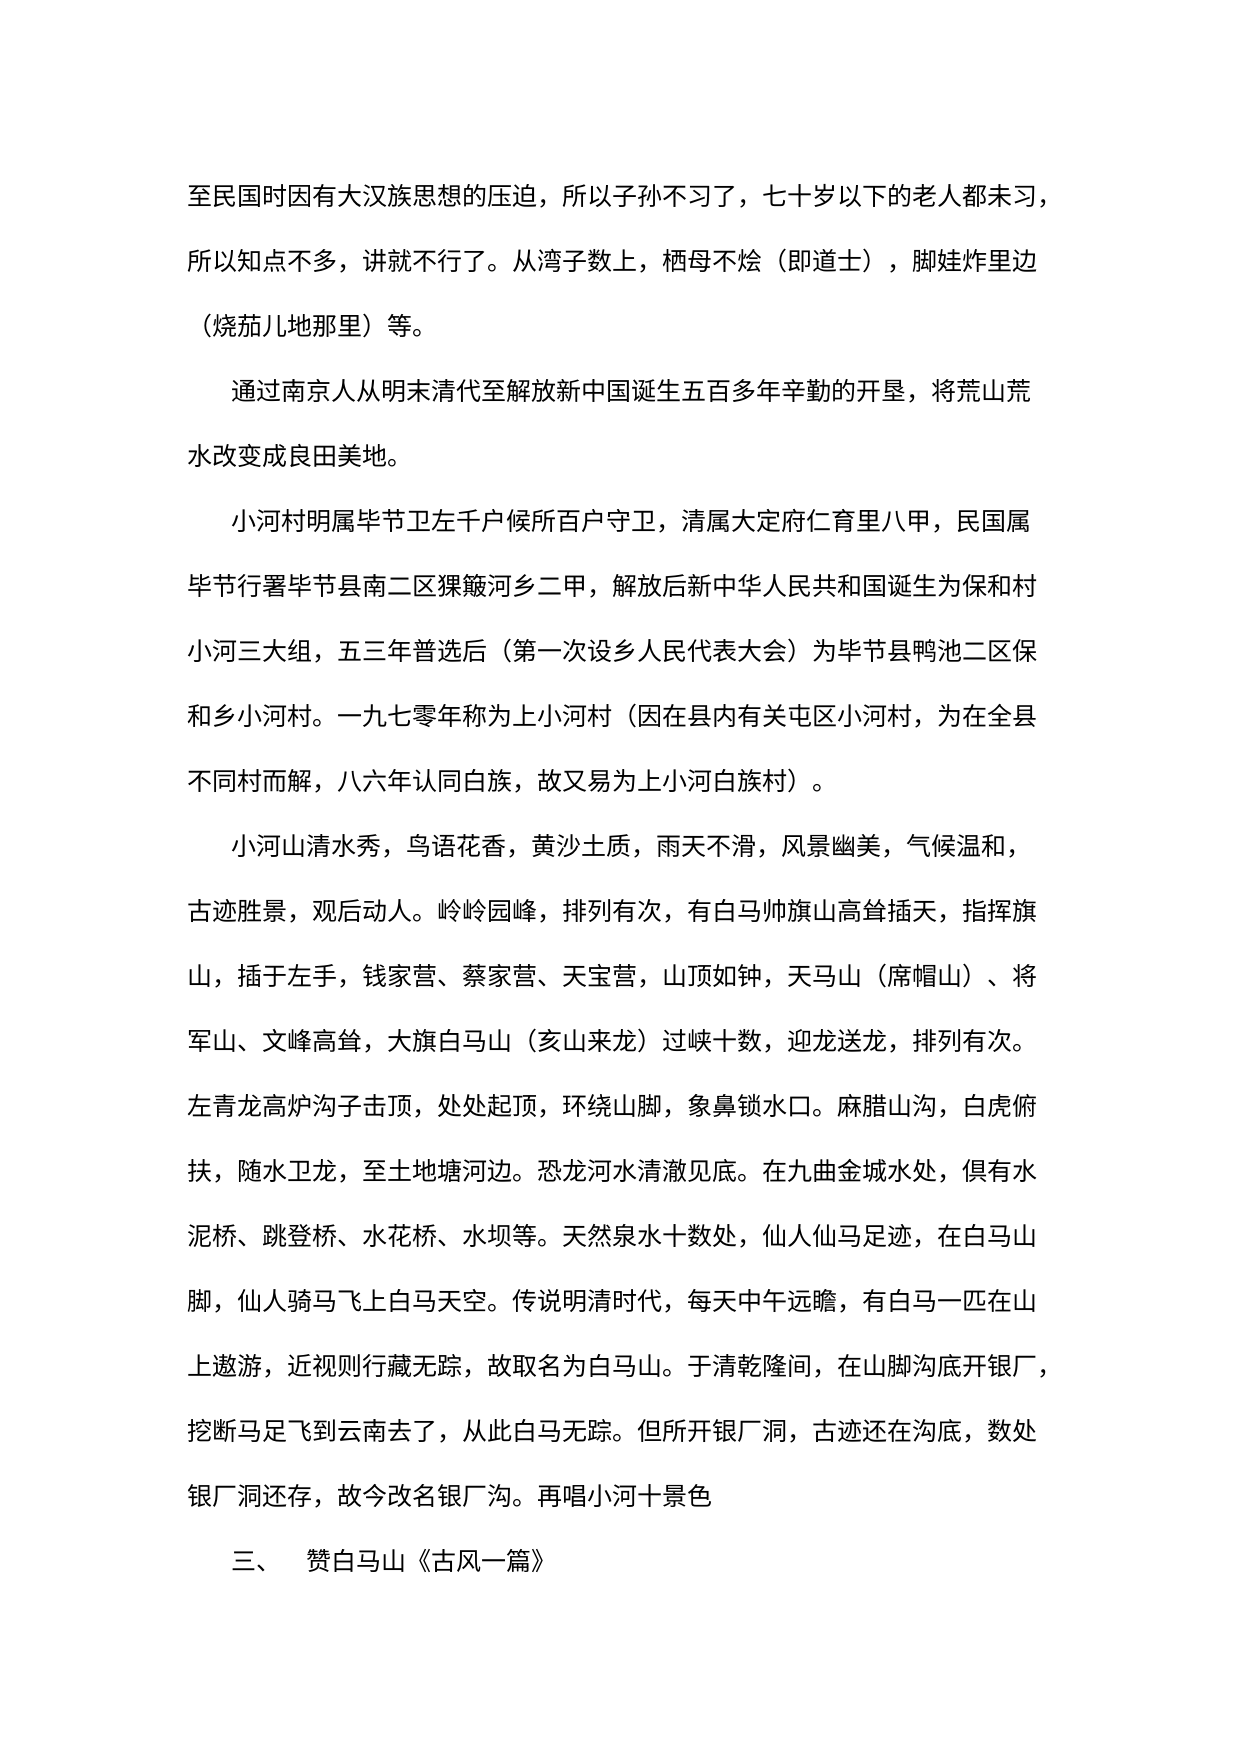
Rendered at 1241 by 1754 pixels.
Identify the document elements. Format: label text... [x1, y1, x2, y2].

text 小河山清水秀，鸟语花香，黄沙土质，雨天不滑，风景幽美，气候温和，古迹胜景，观后动人。岭岭园峰，排列有次，有白马帅旗山高耸插天，指挥旗山，插于左手，钱家营、蔡家营、天宝营，山顶如钟，天马山（席帽山）、将军山、文峰高耸，大旗白马山（亥山来龙）过峡十数，迎龙送龙，排列有次。左青龙高炉沟子击顶，处处起顶，环绕山脚，象鼻锁水口。麻腊山沟，白虎俯扶，随水卫龙，至土地塘河边。恐龙河水清澈见底。在九曲金城水处，倶有水泥桥、跳登桥、水花桥、水坝等。天然泉水十数处，仙人仙马足迹，在白马山脚，仙人骑马飞上白马天空。传说明清时代，每天中午远瞻，有白马一匹在山上遨游，近视则行藏无踪，故取名为白马山。于清乾隆间，在山脚沟底开银厂，挖断马足飞到云南去了，从此白马无踪。但所开银厂洞，古迹还在沟底，数处银厂洞还存，故今改名银厂沟。再唱小河十景色 [187, 812, 1053, 1527]
text 通过南京人从明末清代至解放新中国诞生五百多年辛勤的开垦，将荒山荒水改变成良田美地。 [187, 357, 1053, 487]
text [187, 162, 1053, 357]
list 赞白马山《古风一篇》 [231, 1527, 1053, 1592]
text 小河村明属毕节卫左千户候所百户守卫，清属大定府仁育里八甲，民国属毕节行署毕节县南二区猓簸河乡二甲，解放后新中华人民共和国诞生为保和村小河三大组，五三年普选后（第一次设乡人民代表大会）为毕节县鸭池二区保和乡小河村。一九七零年称为上小河村（因在县内有关屯区小河村，为在全县不同村而解，八六年认同白族，故又易为上小河白族村）。 [187, 487, 1053, 812]
